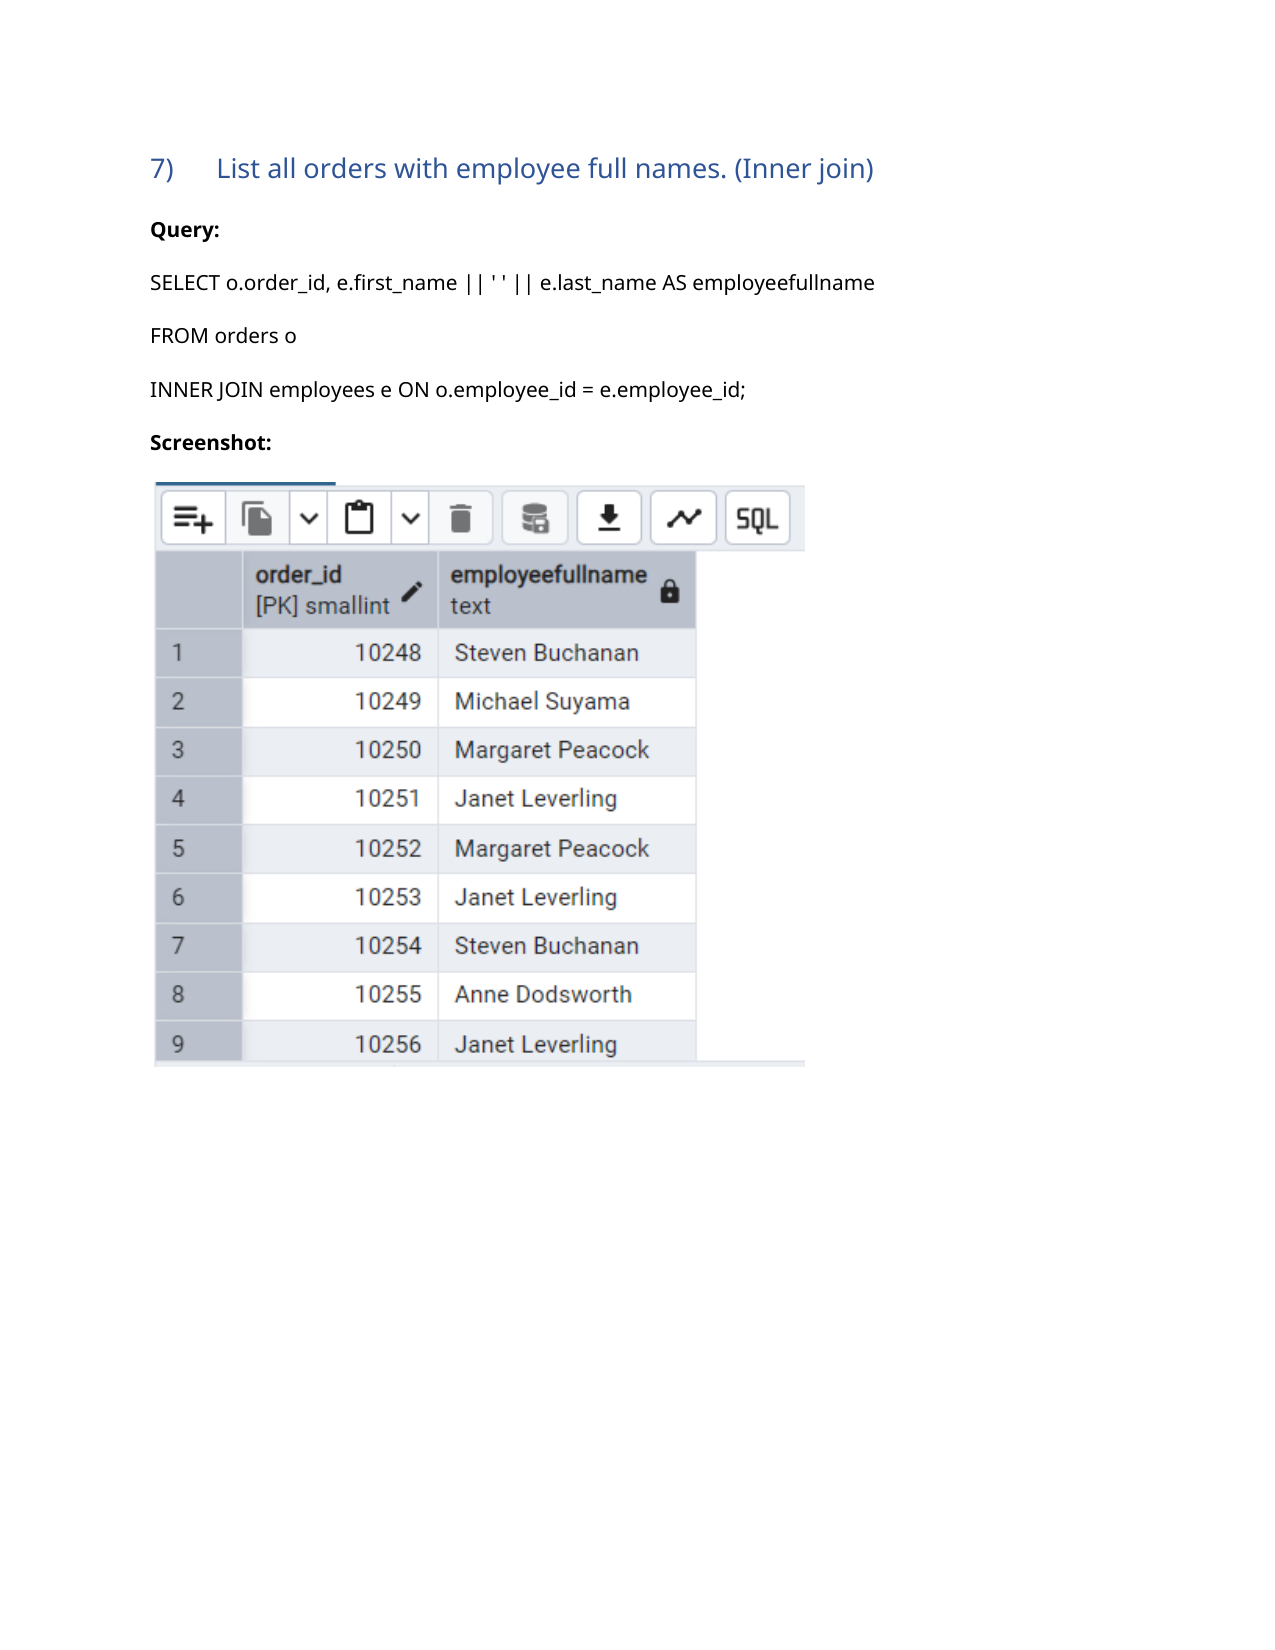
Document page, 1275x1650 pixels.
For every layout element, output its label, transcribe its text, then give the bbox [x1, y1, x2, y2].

picture [150, 482, 805, 1067]
text Screenshot: [150, 428, 1125, 457]
subtitle 7) List all orders with employee full names. (Inner join) [150, 150, 1125, 187]
text INNER JOIN employees e ON o.employee_id = e.employee_id; [150, 375, 1125, 403]
text FROM orders o [150, 322, 1125, 350]
text SELECT o.order_id, e.first_name || ' ' || e.last_name AS employeefullname [150, 268, 1125, 297]
text Query: [150, 215, 1125, 243]
